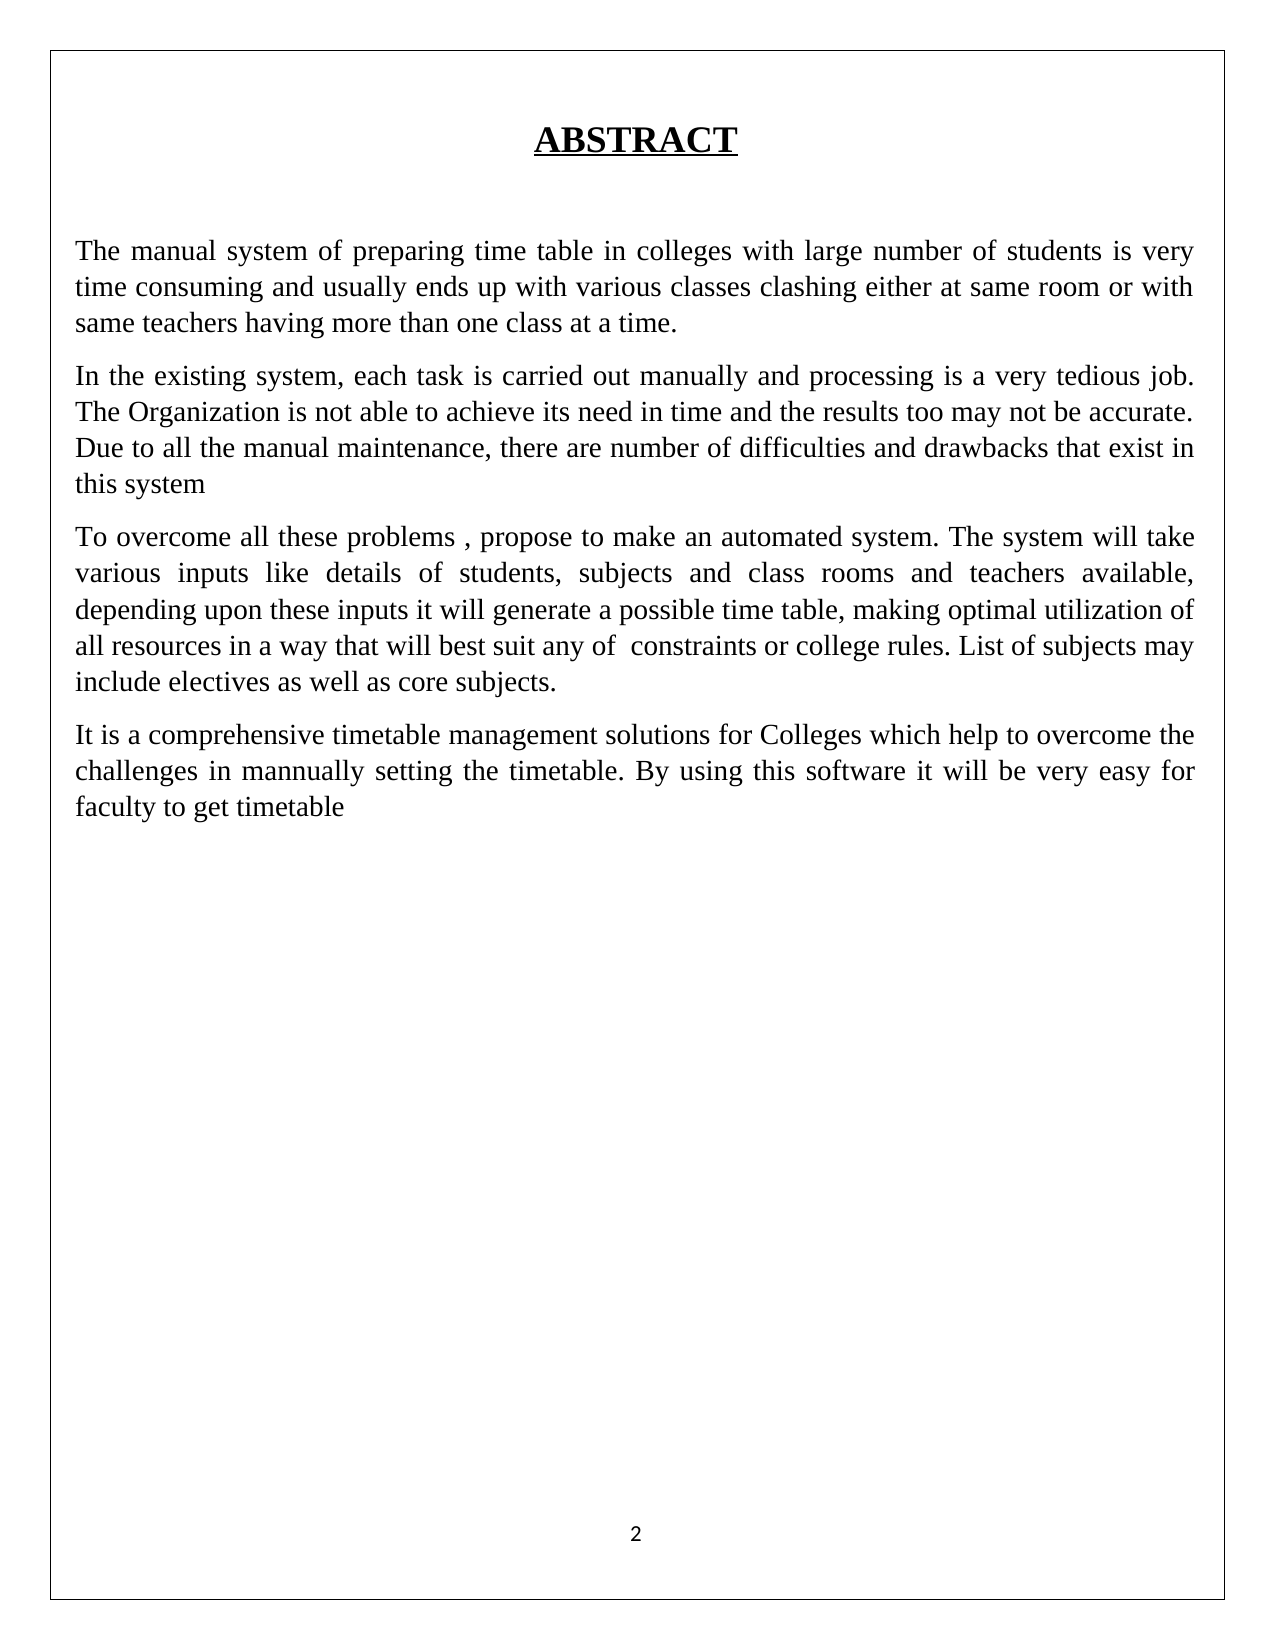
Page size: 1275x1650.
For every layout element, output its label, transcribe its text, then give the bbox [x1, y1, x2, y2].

text To overcome all these problems , propose to make an automated system. The system will take various inputs like details of students, subjects and class rooms and teachers available, depending upon these inputs it will generate a possible time table, making optimal utilization of all resources in a way that will best suit any of constraints or college rules. List of subjects may include electives as well as core subjects. [75, 519, 1196, 698]
text ABSTRACT [75, 117, 1196, 160]
text In the existing system, each task is carried out manually and processing is a very tedious job. The Organization is not able to achieve its need in time and the results too may not be accurate. Due to all the manual maintenance, there are number of difficulties and drawbacks that exist in this system [75, 358, 1196, 500]
text The manual system of preparing time table in colleges with large number of students is very time consuming and usually ends up with various classes clashing either at same room or with same teachers having more than one class at a time. [75, 233, 1196, 339]
text It is a comprehensive timetable management solutions for Colleges which help to overcome the challenges in mannually setting the timetable. By using this software it will be very easy for faculty to get timetable [75, 717, 1196, 823]
